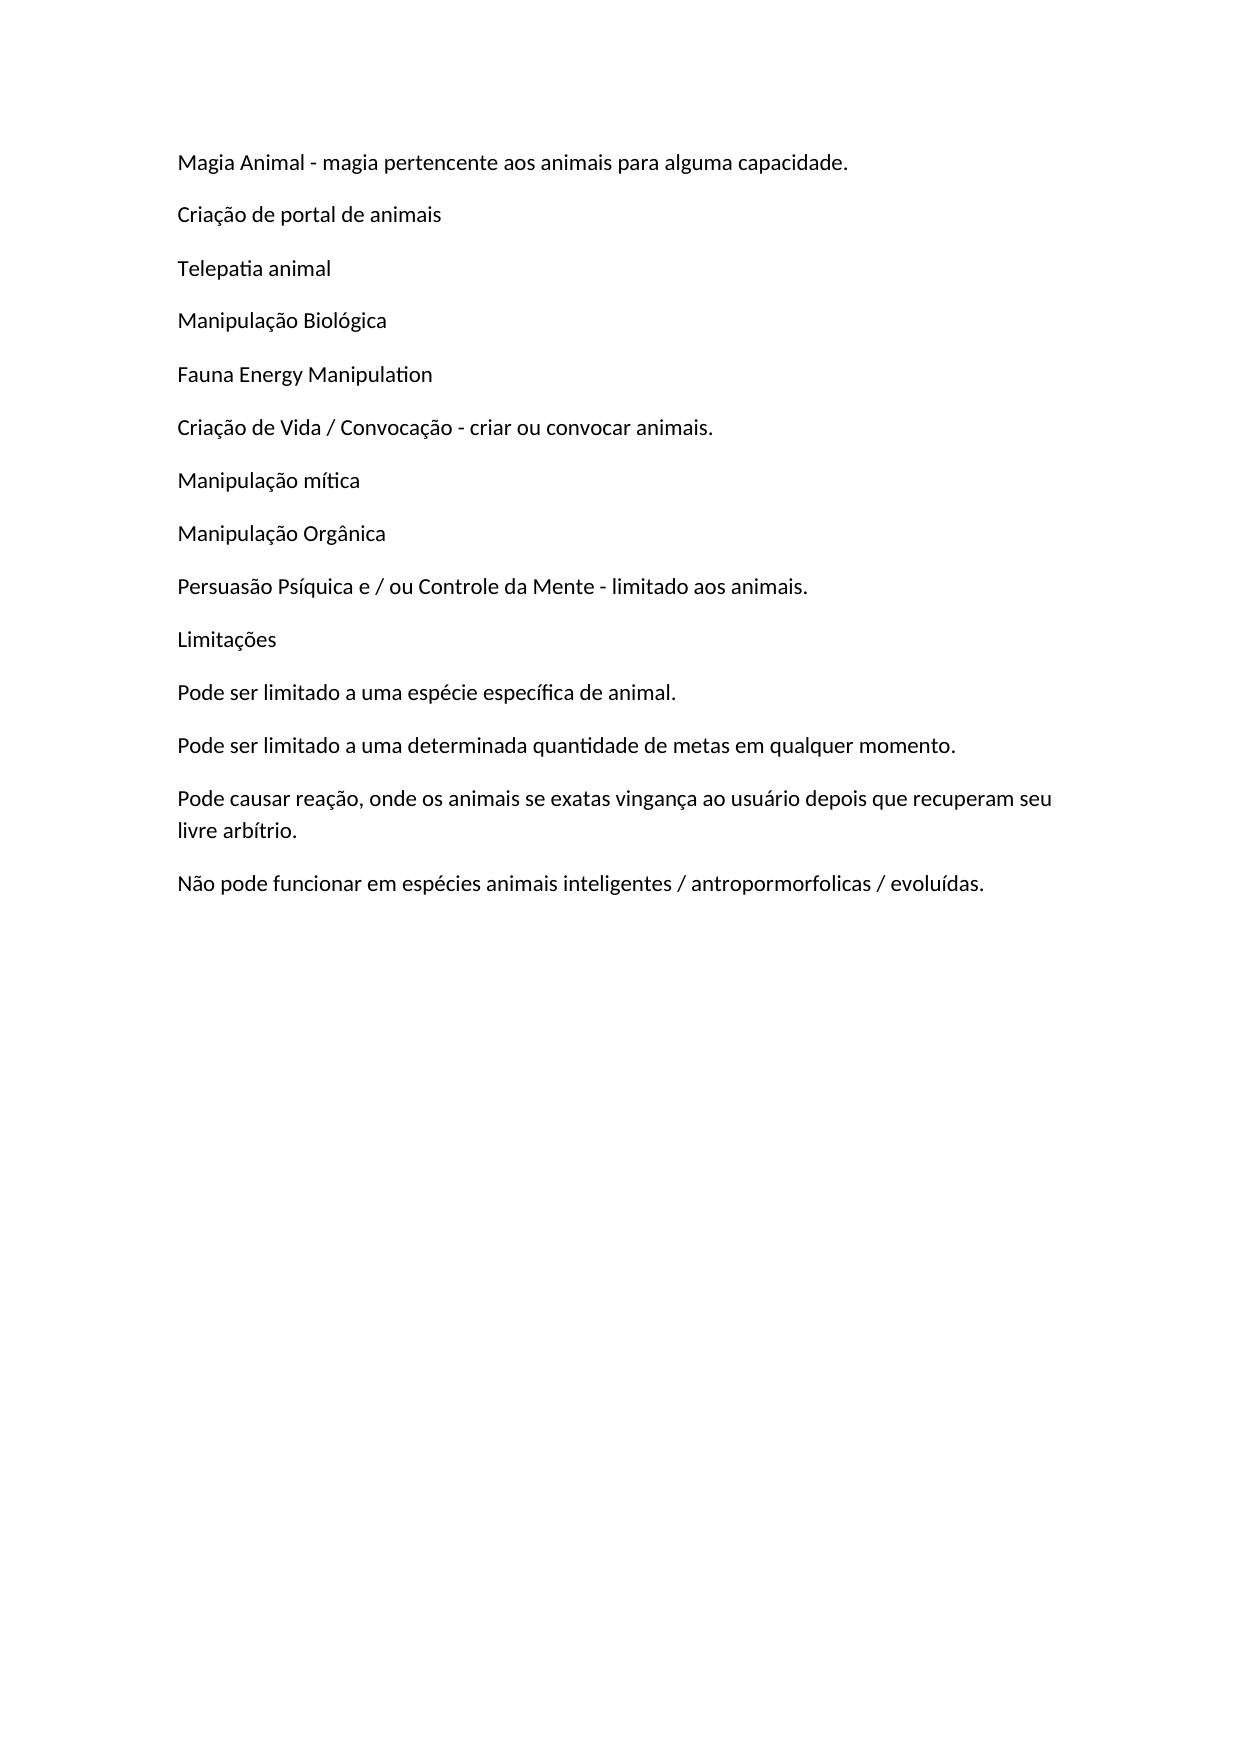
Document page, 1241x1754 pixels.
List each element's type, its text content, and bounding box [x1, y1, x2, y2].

text Pode ser limitado a uma determinada quantidade de metas em qualquer momento. [177, 731, 1063, 759]
text Criação de portal de animais [177, 201, 1063, 229]
text Manipulação Orgânica [177, 519, 1063, 547]
text Telepatia animal [177, 254, 1063, 282]
text Magia Animal - magia pertencente aos animais para alguma capacidade. [177, 148, 1063, 176]
text Limitações [177, 625, 1063, 653]
text Pode ser limitado a uma espécie específica de animal. [177, 678, 1063, 706]
text Pode causar reação, onde os animais se exatas vingança ao usuário depois que recuperam seu livre arbítrio. [177, 784, 1063, 844]
text Fauna Energy Manipulation [177, 360, 1063, 388]
text Persuasão Psíquica e / ou Controle da Mente - limitado aos animais. [177, 572, 1063, 600]
text Criação de Vida / Convocação - criar ou convocar animais. [177, 413, 1063, 441]
text Não pode funcionar em espécies animais inteligentes / antropormorfolicas / evoluídas. [177, 869, 1063, 897]
text Manipulação mítica [177, 466, 1063, 494]
text Manipulação Biológica [177, 307, 1063, 335]
